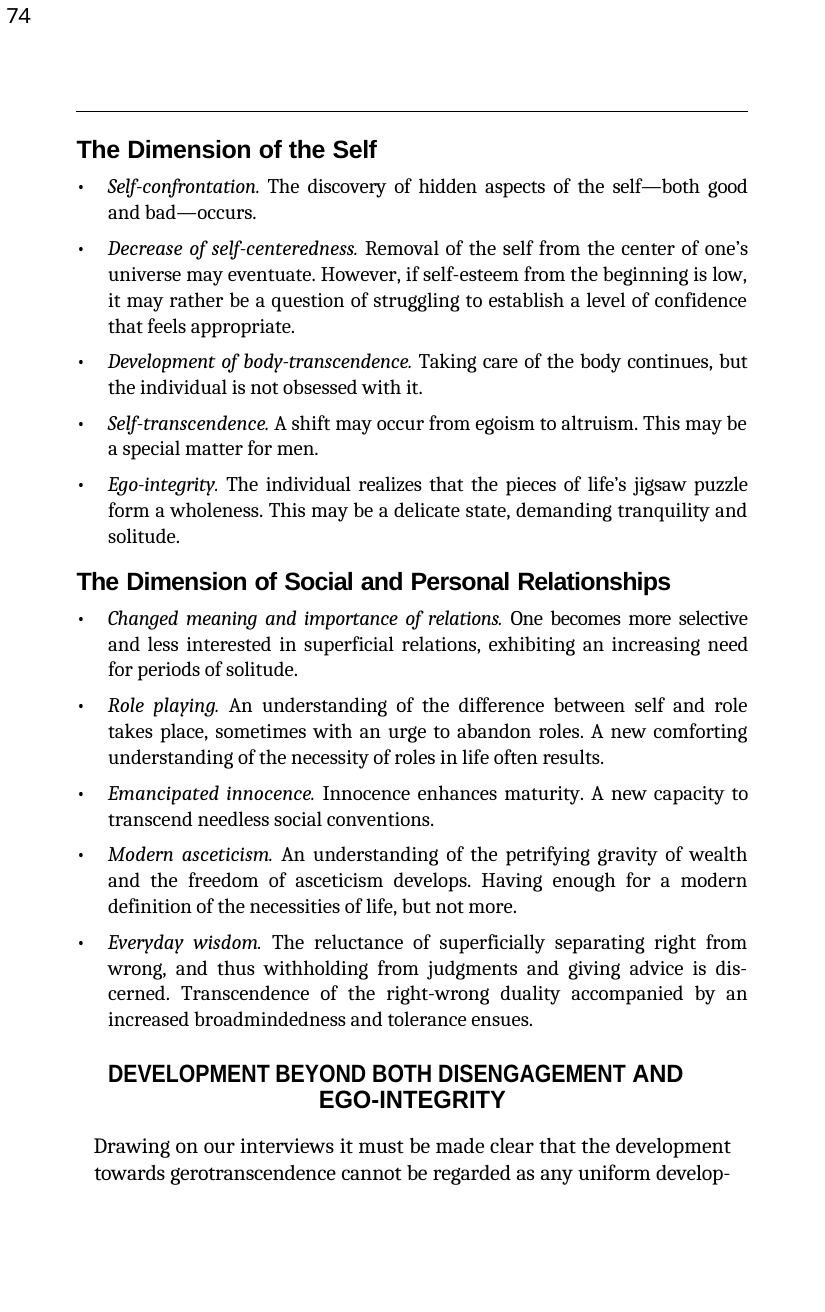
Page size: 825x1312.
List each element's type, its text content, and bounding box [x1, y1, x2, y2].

text Drawing on our interviews it must be made clear that the development towards gerotranscendence cannot be regarded as any uniform develop- [76, 1134, 748, 1185]
list Development of body-transcendence. Taking care of the body continues, but the individual is not obsessed with it. [76, 350, 748, 400]
list Self-transcendence. A shift may occur from egoism to altruism. This may be a special matter for men. [76, 411, 748, 461]
list Role playing. An understanding of the difference between self and role takes place, sometimes with an urge to abandon roles. A new comforting understanding of the necessity of roles in life often results. [76, 694, 748, 769]
subtitle The Dimension of the Self [76, 135, 750, 164]
list Decrease of self-centeredness. Removal of the self from the center of one’s universe may eventuate. However, if self-esteem from the beginning is low, it may rather be a question of struggling to establish a level of confidence that feels appropriate. [76, 237, 748, 338]
list Self-confrontation. The discovery of hidden aspects of the self—both good and bad—occurs. [76, 175, 748, 225]
list Ego-integrity. The individual realizes that the pieces of life’s jigsaw puzzle form a wholeness. This may be a delicate state, demanding tranquility and solitude. [76, 473, 748, 548]
list Modern asceticism. An understanding of the petrifying gravity of wealth and the freedom of asceticism develops. Having enough for a modern definition of the necessities of life, but not more. [76, 843, 748, 918]
subtitle The Dimension of Social and Personal Relationships [76, 567, 750, 595]
subtitle DEVELOPMENT BEYOND BOTH DISENGAGEMENT AND EGO-INTEGRITY [96, 1061, 695, 1114]
list Everyday wisdom. The reluctance of superficially separating right from wrong, and thus withholding from judgments and giving advice is dis- cerned. Transcendence of the right-wrong duality accompanied by an increased broadmindedness and tolerance ensues. [76, 930, 748, 1032]
list Emancipated innocence. Innocence enhances maturity. A new capacity to transcend needless social conventions. [76, 781, 748, 831]
list Changed meaning and importance of relations. One becomes more selective and less interested in superficial relations, exhibiting an increasing need for periods of solitude. [76, 606, 748, 682]
